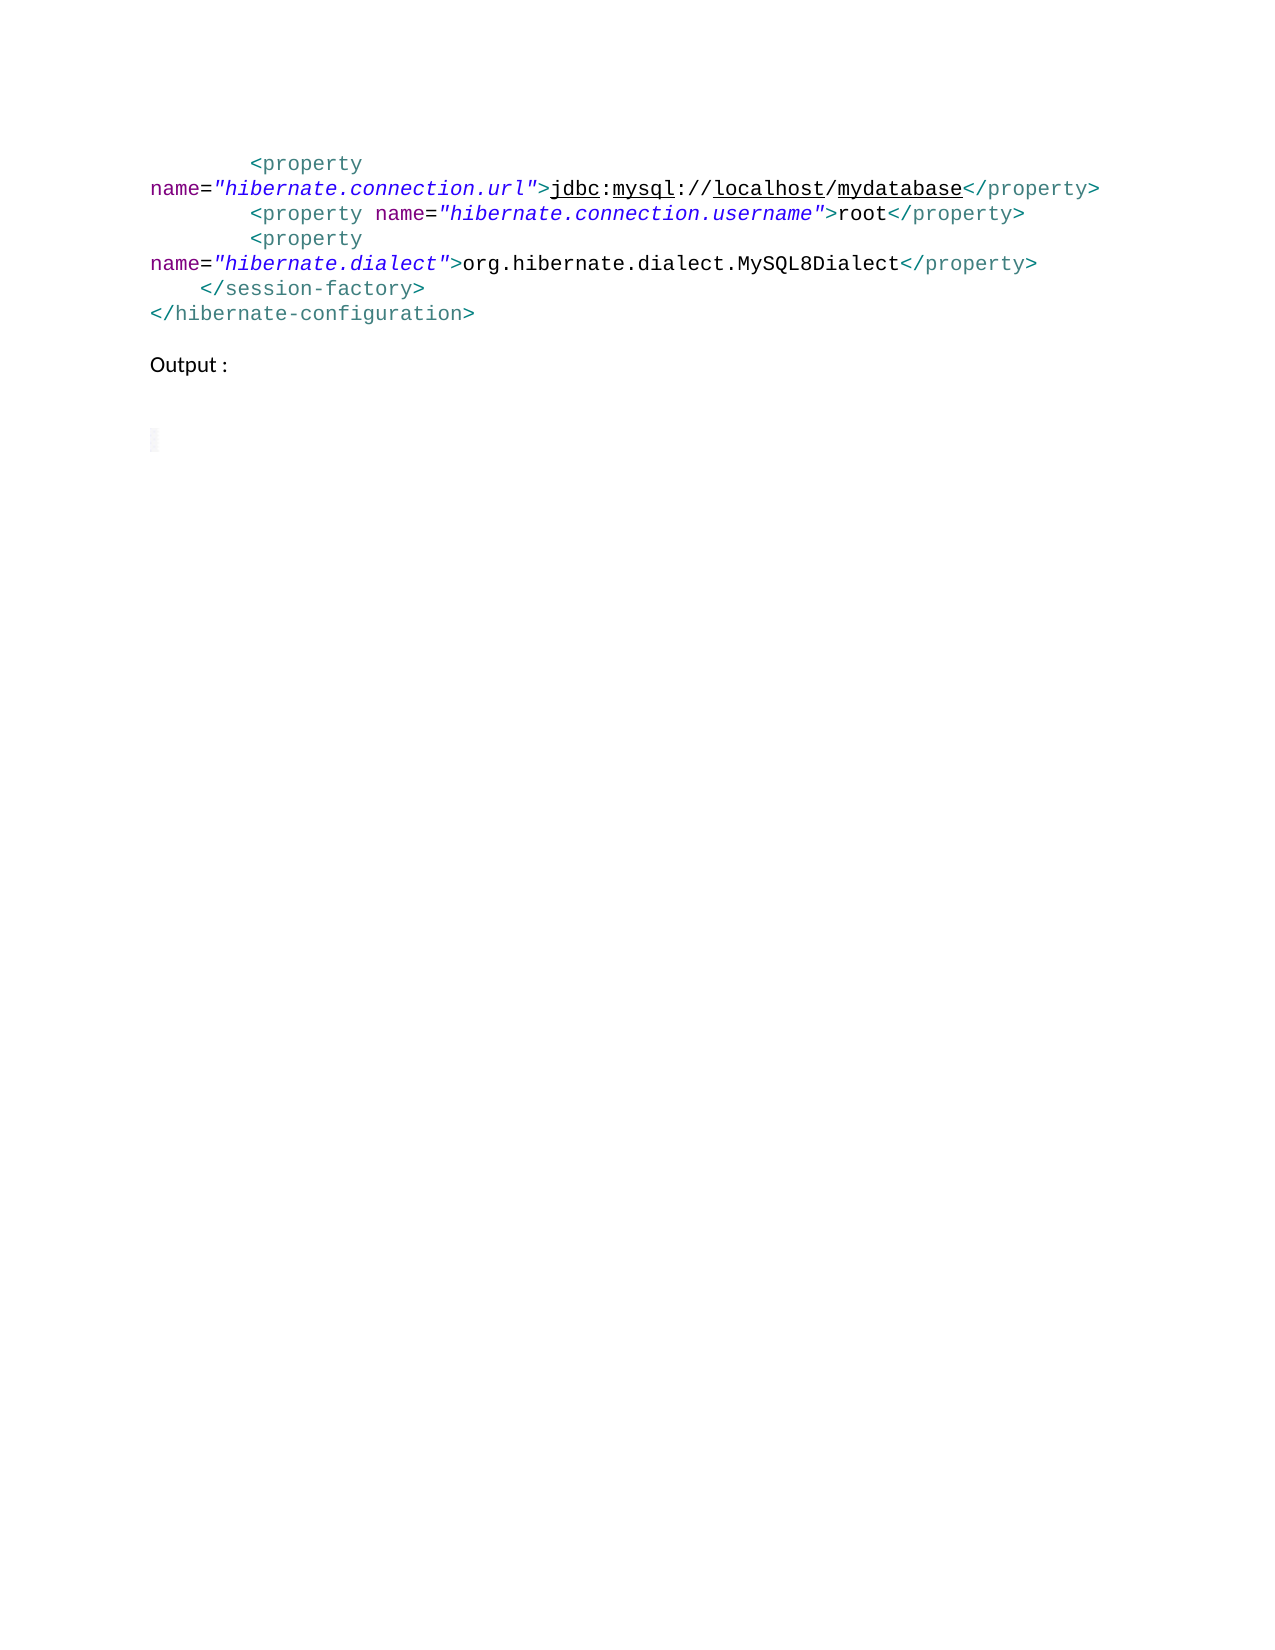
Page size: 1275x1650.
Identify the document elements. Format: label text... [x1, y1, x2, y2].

text Output : [150, 350, 1125, 379]
text <property name="hibernate.connection.username">root</property> [150, 200, 1125, 225]
text </session-factory> [150, 275, 1125, 300]
text <property name="hibernate.connection.url">jdbc:mysql://localhost/mydatabase</property> [150, 150, 1125, 200]
text </hibernate-configuration> [150, 300, 1125, 325]
text <property name="hibernate.dialect">org.hibernate.dialect.MySQL8Dialect</property> [150, 225, 1125, 275]
